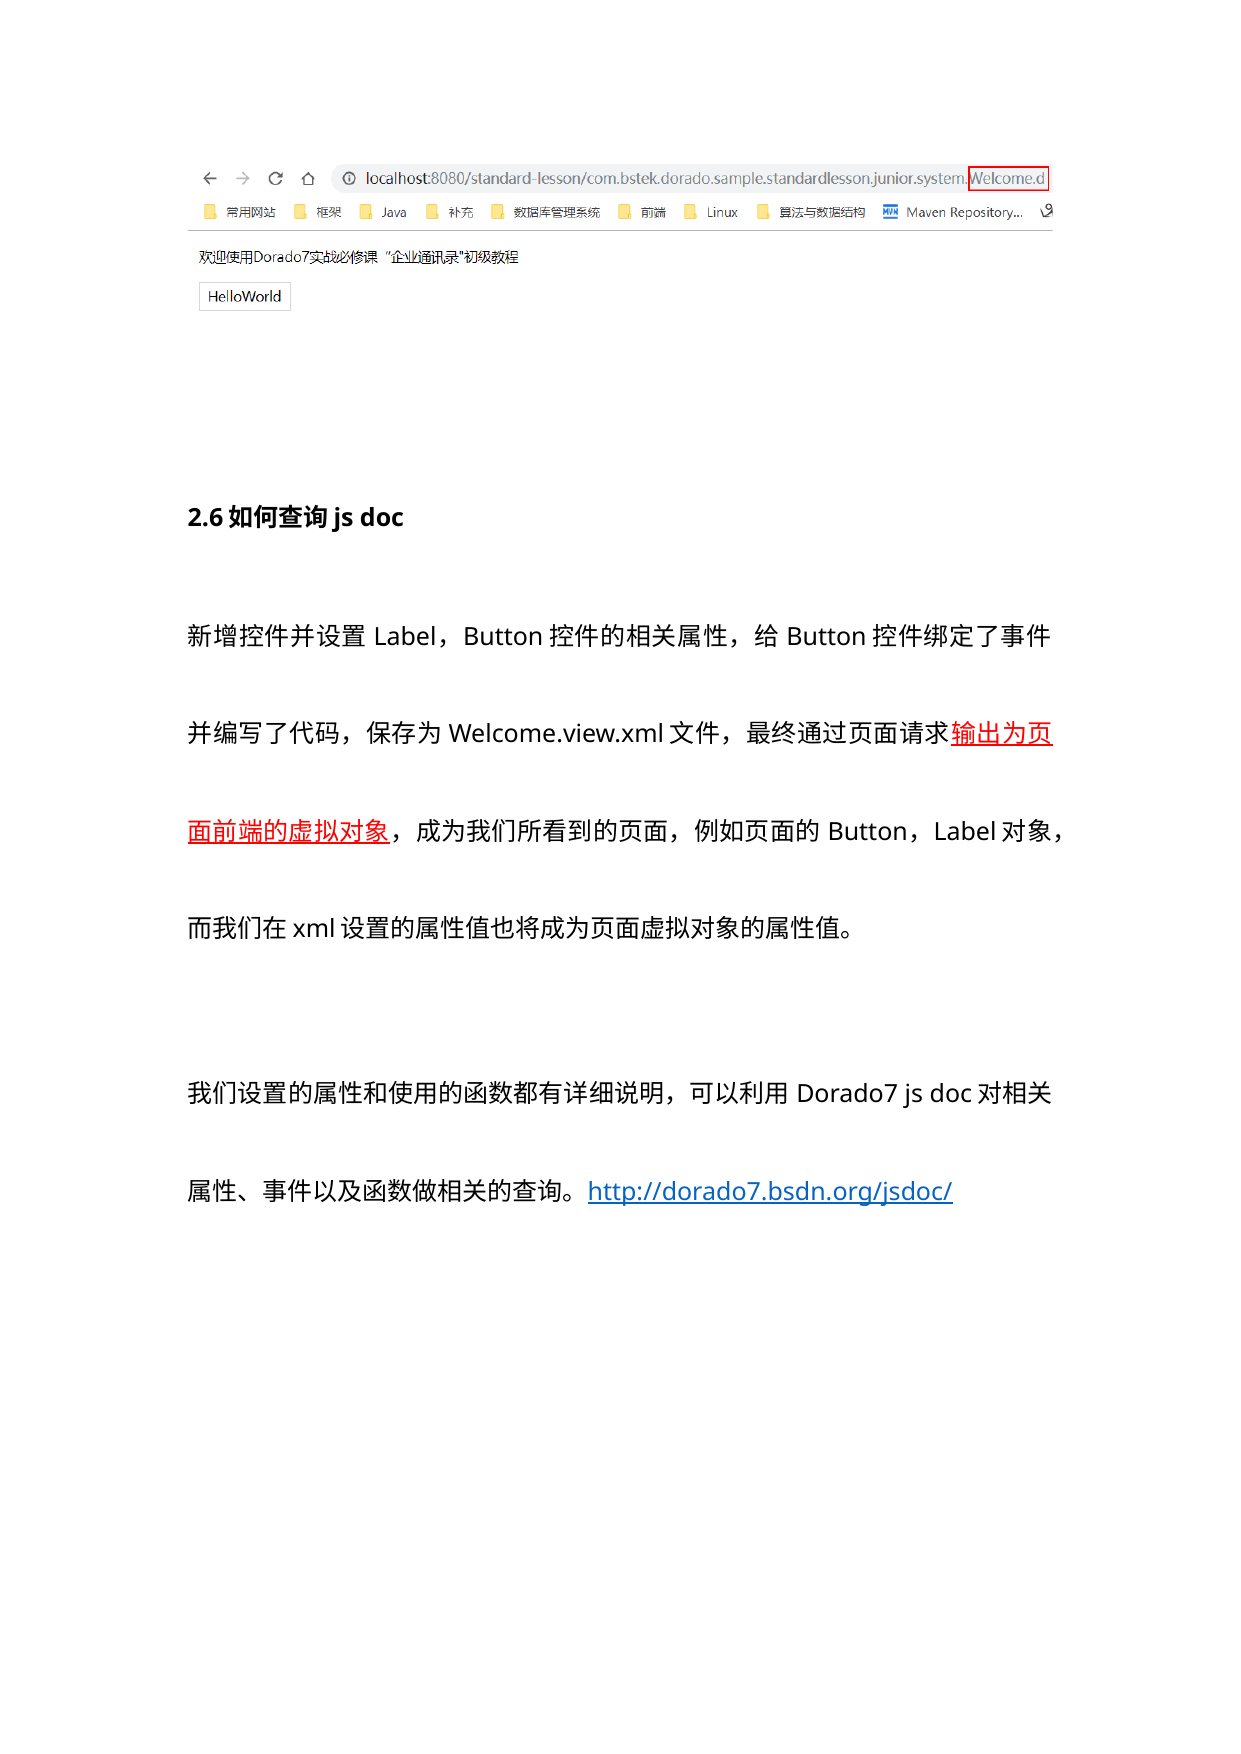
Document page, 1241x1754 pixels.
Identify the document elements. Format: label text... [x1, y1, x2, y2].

text 新增控件并设置Label，Button控件的相关属性，给Button控件绑定了事件并编写了代码，保存为Welcome.view.xml文件，最终通过页面请求输出为页面前端的虚拟对象，成为我们所看到的页面，例如页面的Button，Label对象，而我们在xml设置的属性值也将成为页面虚拟对象的属性值。 [187, 602, 1053, 959]
text 我们设置的属性和使用的函数都有详细说明，可以利用Dorado7 js doc对相关属性、事件以及函数做相关的查询。http://dorado7.bsdn.org/jsdoc/ [187, 1059, 1053, 1222]
picture [187, 162, 1053, 330]
subtitle 2.6如何查询js doc [187, 483, 1053, 548]
